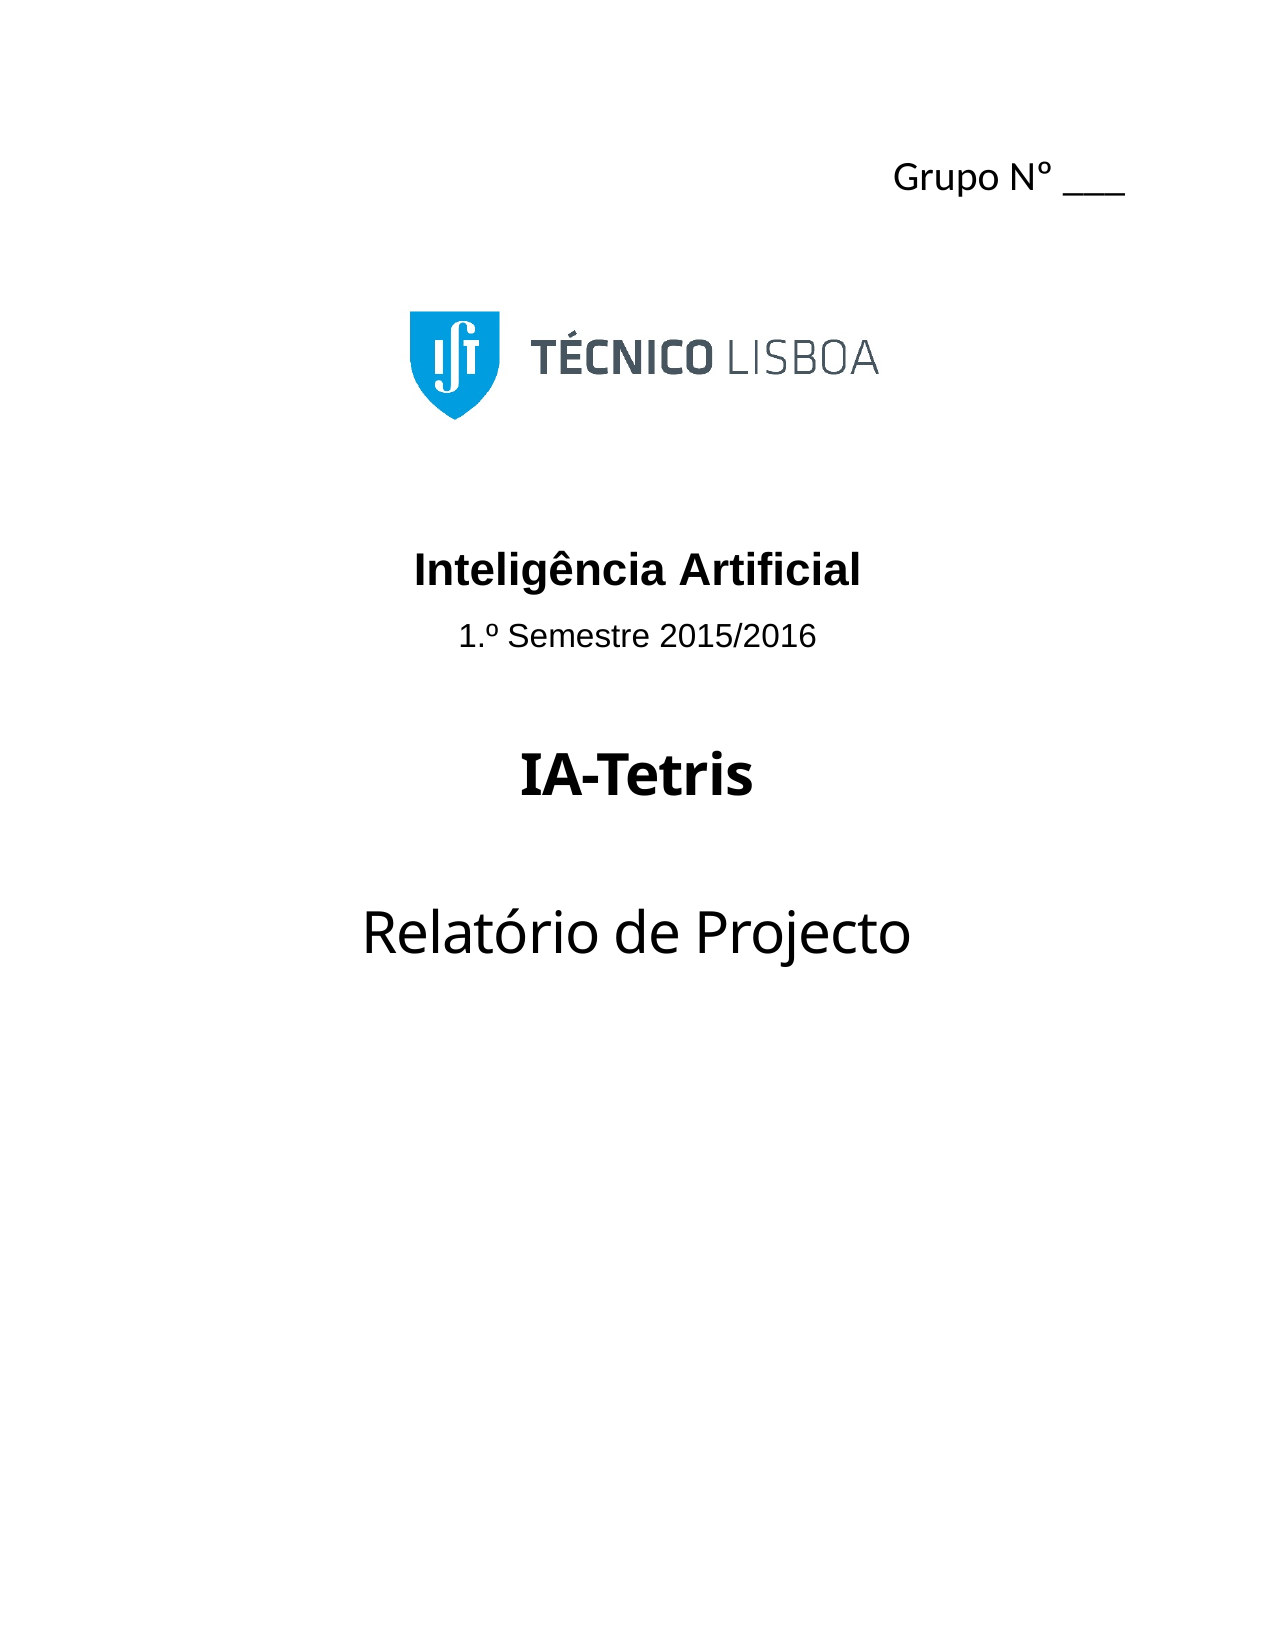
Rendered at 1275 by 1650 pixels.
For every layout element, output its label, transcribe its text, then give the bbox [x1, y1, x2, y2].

text 1.º Semestre 2015/2016 [150, 616, 1125, 655]
title IA-Tetris [150, 733, 1125, 812]
text Grupo Nº ___ [150, 150, 1125, 201]
picture [345, 201, 932, 543]
text Inteligência Artificial [150, 543, 1125, 596]
title Relatório de Projecto [150, 892, 1125, 971]
